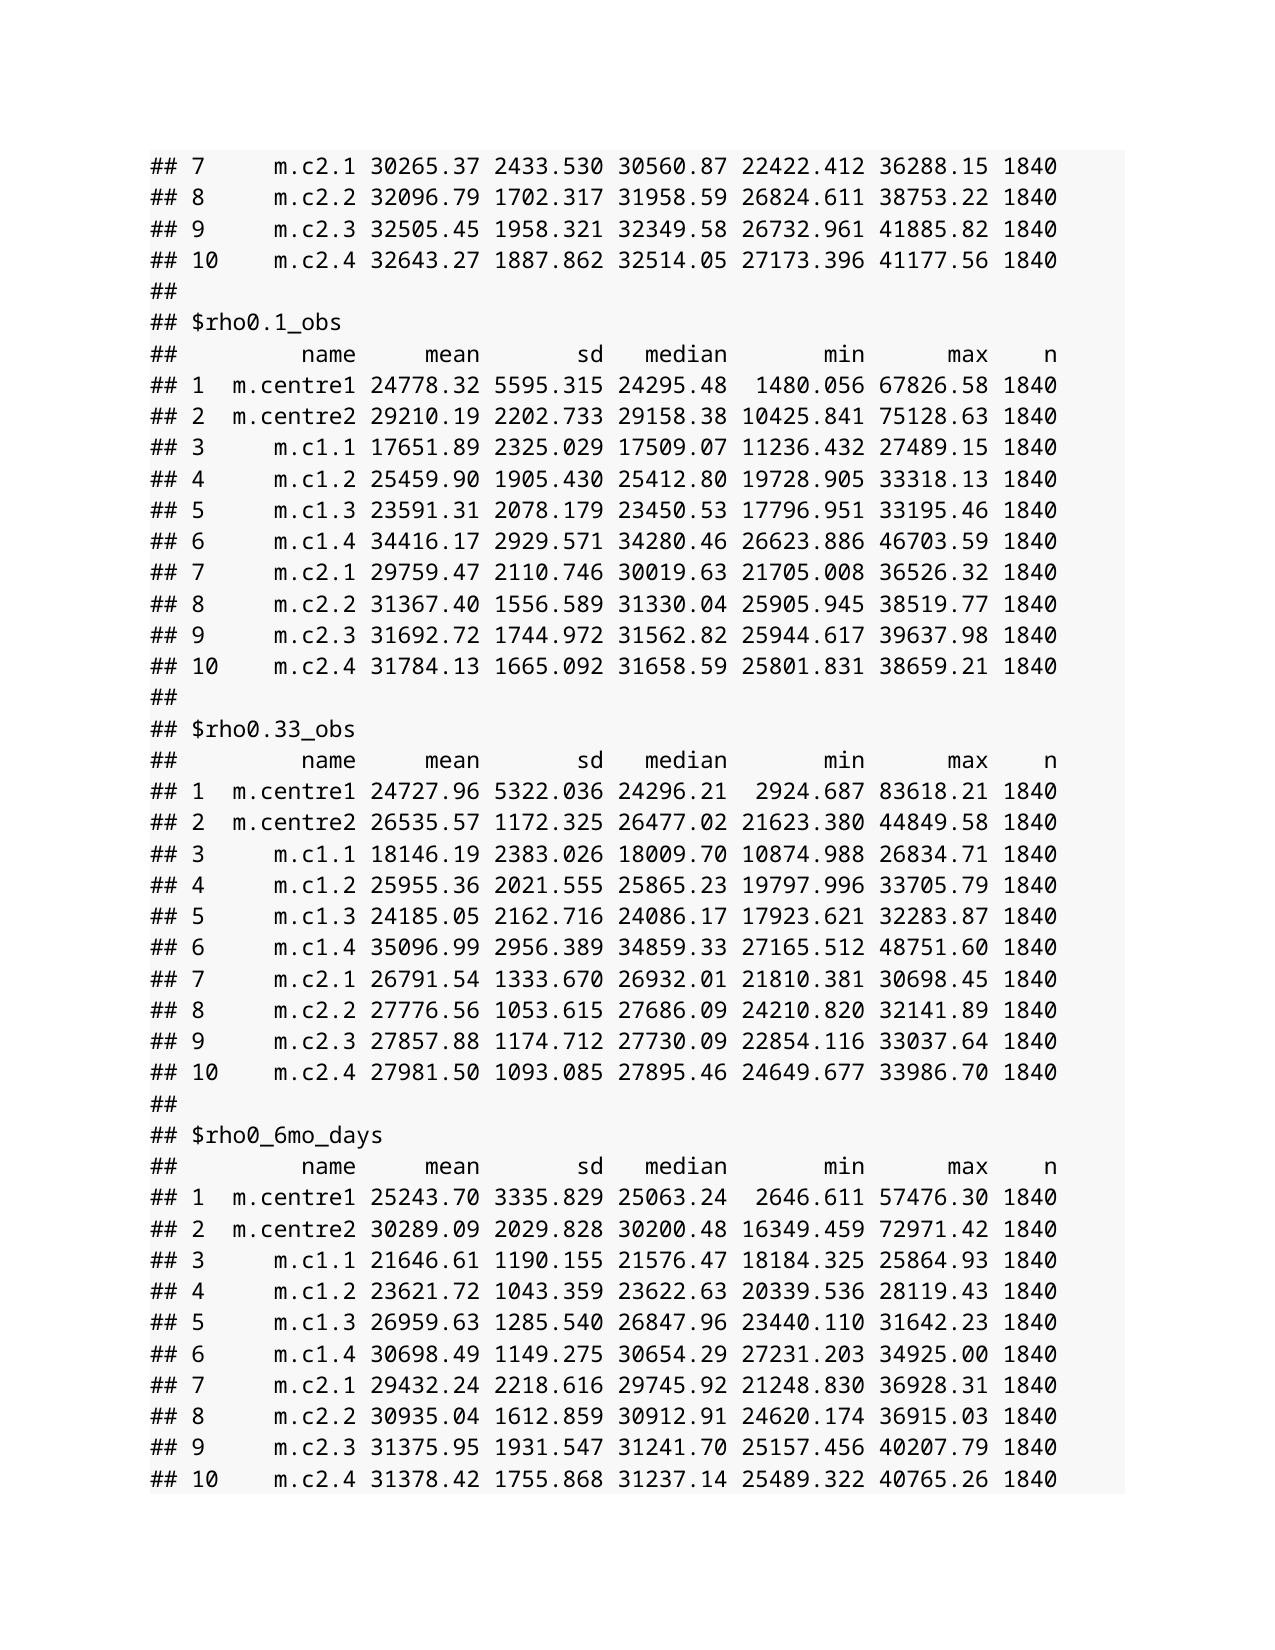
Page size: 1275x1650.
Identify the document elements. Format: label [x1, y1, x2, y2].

text [150, 150, 1125, 1494]
